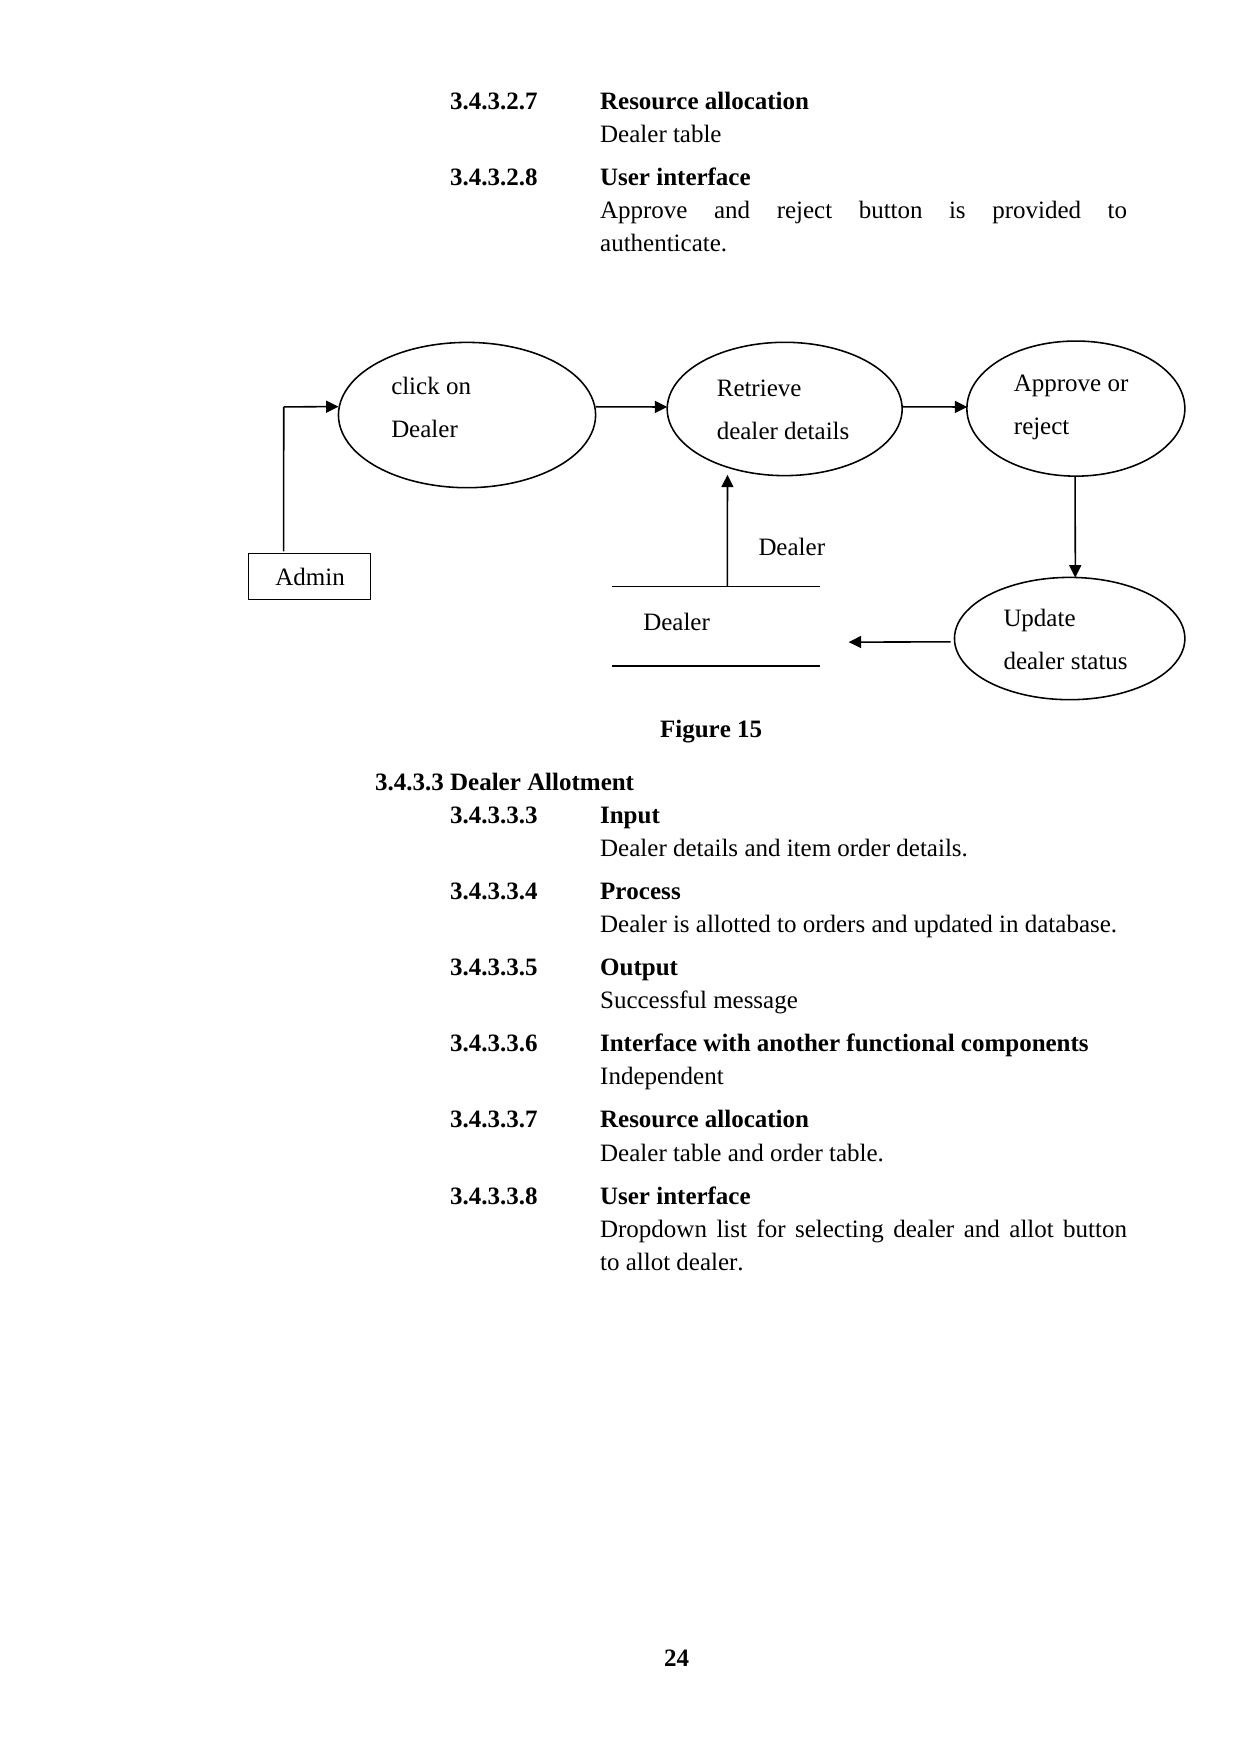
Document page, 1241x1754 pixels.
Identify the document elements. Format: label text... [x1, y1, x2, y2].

text 24 [225, 1643, 1128, 1672]
list Input [450, 800, 1128, 829]
text Dealer details and item order details. [525, 833, 1128, 862]
text Dealer table [525, 119, 1128, 148]
list User interface [450, 162, 1128, 191]
text Successful message [525, 985, 1128, 1014]
list Interface with another functional components [450, 1028, 1128, 1057]
list User interface [450, 1181, 1128, 1209]
list Resource allocation [450, 1104, 1128, 1133]
list Output [450, 952, 1128, 981]
text Dealer is allotted to orders and updated in database. [600, 909, 1128, 938]
text Independent [525, 1061, 1128, 1090]
text Approve and reject button is provided to authenticate. [600, 195, 1128, 257]
text Dropdown list for selecting dealer and allot button to allot dealer. [600, 1214, 1128, 1276]
list Resource allocation [450, 86, 1128, 115]
list Dealer Allotment [375, 767, 1128, 796]
list Process [450, 876, 1128, 905]
text Dealer table and order table. [525, 1138, 1128, 1166]
